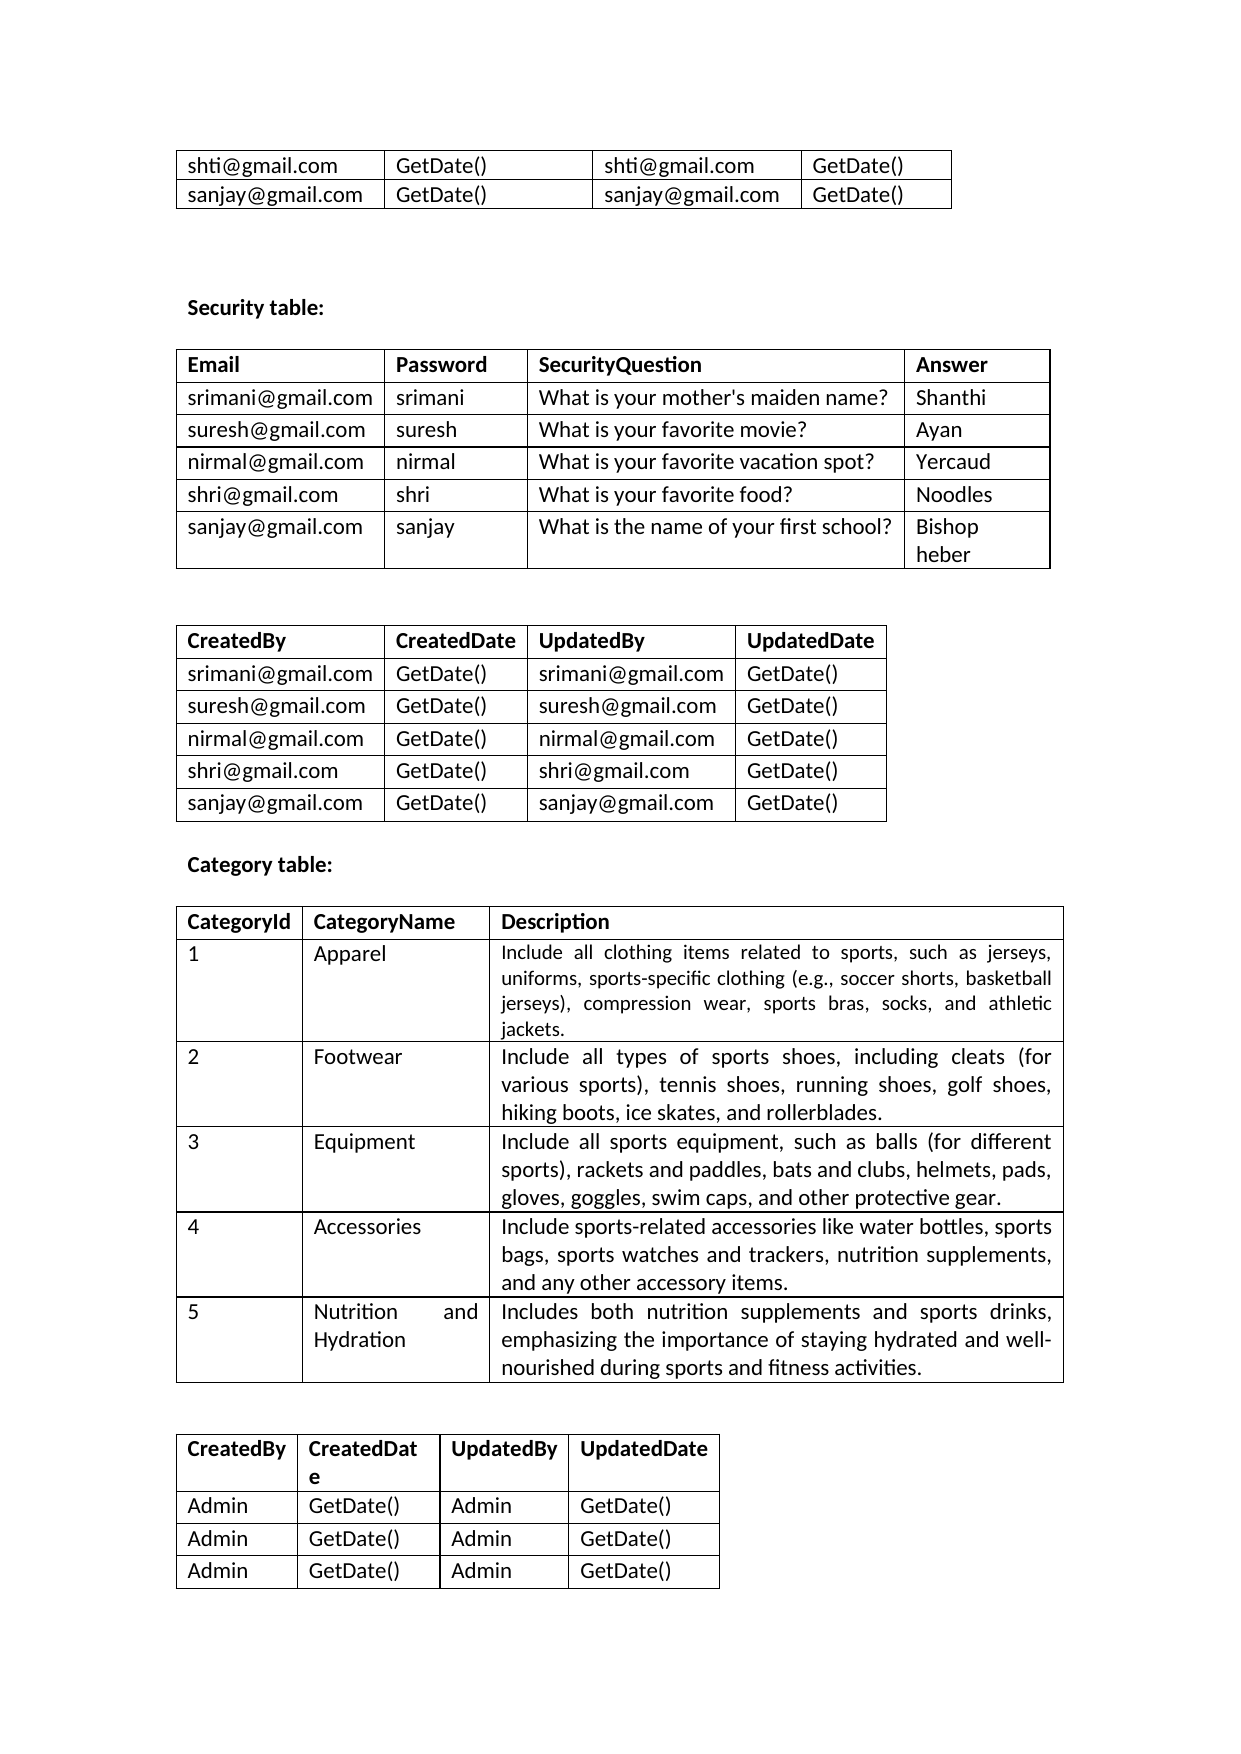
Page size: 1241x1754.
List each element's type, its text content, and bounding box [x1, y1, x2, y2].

table_header Description [490, 907, 1063, 938]
table_cell GetDate() [385, 659, 527, 690]
table_cell Include all types of sports shoes, including cleats (for various sports), tennis shoes, running shoes, golf shoes, hiking boots, ice skates, and rollerblades. [490, 1042, 1063, 1126]
table_cell GetDate() [385, 724, 527, 755]
table_header CreatedBy [177, 1435, 297, 1491]
table_cell Nutrition and Hydration [303, 1298, 489, 1382]
table_header UpdatedBy [528, 626, 735, 658]
text Category table: [187, 850, 1053, 878]
table_cell GetDate() [569, 1556, 719, 1588]
table_cell GetDate() [802, 180, 951, 208]
table_cell Apparel [303, 940, 489, 1041]
table_cell sanjay [385, 512, 527, 568]
table_cell sanjay@gmail.com [177, 512, 384, 568]
table_cell GetDate() [298, 1492, 439, 1523]
table_cell shri [385, 480, 527, 511]
table_cell GetDate() [736, 691, 886, 723]
table_header UpdatedDate [569, 1435, 719, 1491]
table_cell What is your favorite food? [528, 480, 904, 511]
table_cell GetDate() [385, 756, 527, 787]
table_cell GetDate() [569, 1492, 719, 1523]
table_header CreatedBy [177, 626, 384, 658]
table_cell srimani [385, 383, 527, 414]
table_cell GetDate() [298, 1556, 439, 1588]
table_cell Admin [441, 1492, 568, 1523]
table_cell shri@gmail.com [528, 756, 735, 787]
table_header Email [177, 350, 384, 382]
table_header SecurityQuestion [528, 350, 904, 382]
table_cell srimani@gmail.com [177, 659, 384, 690]
table_cell Admin [177, 1492, 297, 1523]
table_cell Yercaud [905, 448, 1049, 479]
table_header Password [385, 350, 527, 382]
table_cell suresh@gmail.com [177, 415, 384, 446]
table_cell shti@gmail.com [593, 151, 801, 179]
table_cell What is your mother's maiden name? [528, 383, 904, 414]
table_cell Ayan [905, 415, 1049, 446]
table_cell GetDate() [736, 659, 886, 690]
table_cell GetDate() [802, 151, 951, 179]
table_cell shri@gmail.com [177, 480, 384, 511]
table_cell Admin [441, 1524, 568, 1555]
table_cell GetDate() [385, 151, 592, 179]
table_cell shti@gmail.com [177, 151, 384, 179]
table_cell 2 [177, 1042, 302, 1126]
table_cell 4 [177, 1213, 302, 1296]
table_cell GetDate() [385, 789, 527, 821]
table_cell Admin [177, 1524, 297, 1555]
table_cell Include sports-related accessories like water bottles, sports bags, sports watches and trackers, nutrition supplements, and any other accessory items. [490, 1213, 1063, 1296]
text Security table: [187, 293, 1053, 321]
table_cell sanjay@gmail.com [528, 789, 735, 821]
table_cell Include all clothing items related to sports, such as jerseys, uniforms, sports-specific clothing (e.g., soccer shorts, basketball jerseys), compression wear, sports bras, socks, and athletic jackets. [490, 940, 1063, 1041]
table_cell GetDate() [298, 1524, 439, 1555]
table_cell Includes both nutrition supplements and sports drinks, emphasizing the importance of staying hydrated and well-nourished during sports and fitness activities. [490, 1298, 1063, 1382]
table_cell GetDate() [385, 691, 527, 723]
table_cell nirmal@gmail.com [528, 724, 735, 755]
table_cell srimani@gmail.com [177, 383, 384, 414]
table_cell GetDate() [736, 756, 886, 787]
table_cell nirmal@gmail.com [177, 448, 384, 479]
table_cell nirmal [385, 448, 527, 479]
table_cell Include all sports equipment, such as balls (for different sports), rackets and paddles, bats and clubs, helmets, pads, gloves, goggles, swim caps, and other protective gear. [490, 1127, 1063, 1211]
table_cell nirmal@gmail.com [177, 724, 384, 755]
table_header CategoryId [177, 907, 302, 938]
table_cell sanjay@gmail.com [177, 180, 384, 208]
table_cell shri@gmail.com [177, 756, 384, 787]
table_header Answer [905, 350, 1049, 382]
table_cell Bishop heber [905, 512, 1049, 568]
table_cell sanjay@gmail.com [177, 789, 384, 821]
table_cell suresh@gmail.com [177, 691, 384, 723]
table_header CreatedDate [385, 626, 527, 658]
table_cell 5 [177, 1298, 302, 1382]
table_header UpdatedDate [736, 626, 886, 658]
table_header CreatedDate [298, 1435, 439, 1491]
table_header UpdatedBy [441, 1435, 568, 1491]
table_cell 1 [177, 940, 302, 1041]
table_cell What is the name of your first school? [528, 512, 904, 568]
table_cell Noodles [905, 480, 1049, 511]
table_cell Footwear [303, 1042, 489, 1126]
table_cell suresh [385, 415, 527, 446]
table_cell Equipment [303, 1127, 489, 1211]
table_cell What is your favorite vacation spot? [528, 448, 904, 479]
table_cell suresh@gmail.com [528, 691, 735, 723]
table_cell GetDate() [736, 789, 886, 821]
table_cell sanjay@gmail.com [593, 180, 801, 208]
table_cell GetDate() [569, 1524, 719, 1555]
table_cell srimani@gmail.com [528, 659, 735, 690]
table_cell 3 [177, 1127, 302, 1211]
table_cell Accessories [303, 1213, 489, 1296]
table_header CategoryName [303, 907, 489, 938]
table_cell Shanthi [905, 383, 1049, 414]
table_cell GetDate() [385, 180, 592, 208]
table_cell What is your favorite movie? [528, 415, 904, 446]
table_cell GetDate() [736, 724, 886, 755]
table_cell Admin [441, 1556, 568, 1588]
table_cell Admin [177, 1556, 297, 1588]
